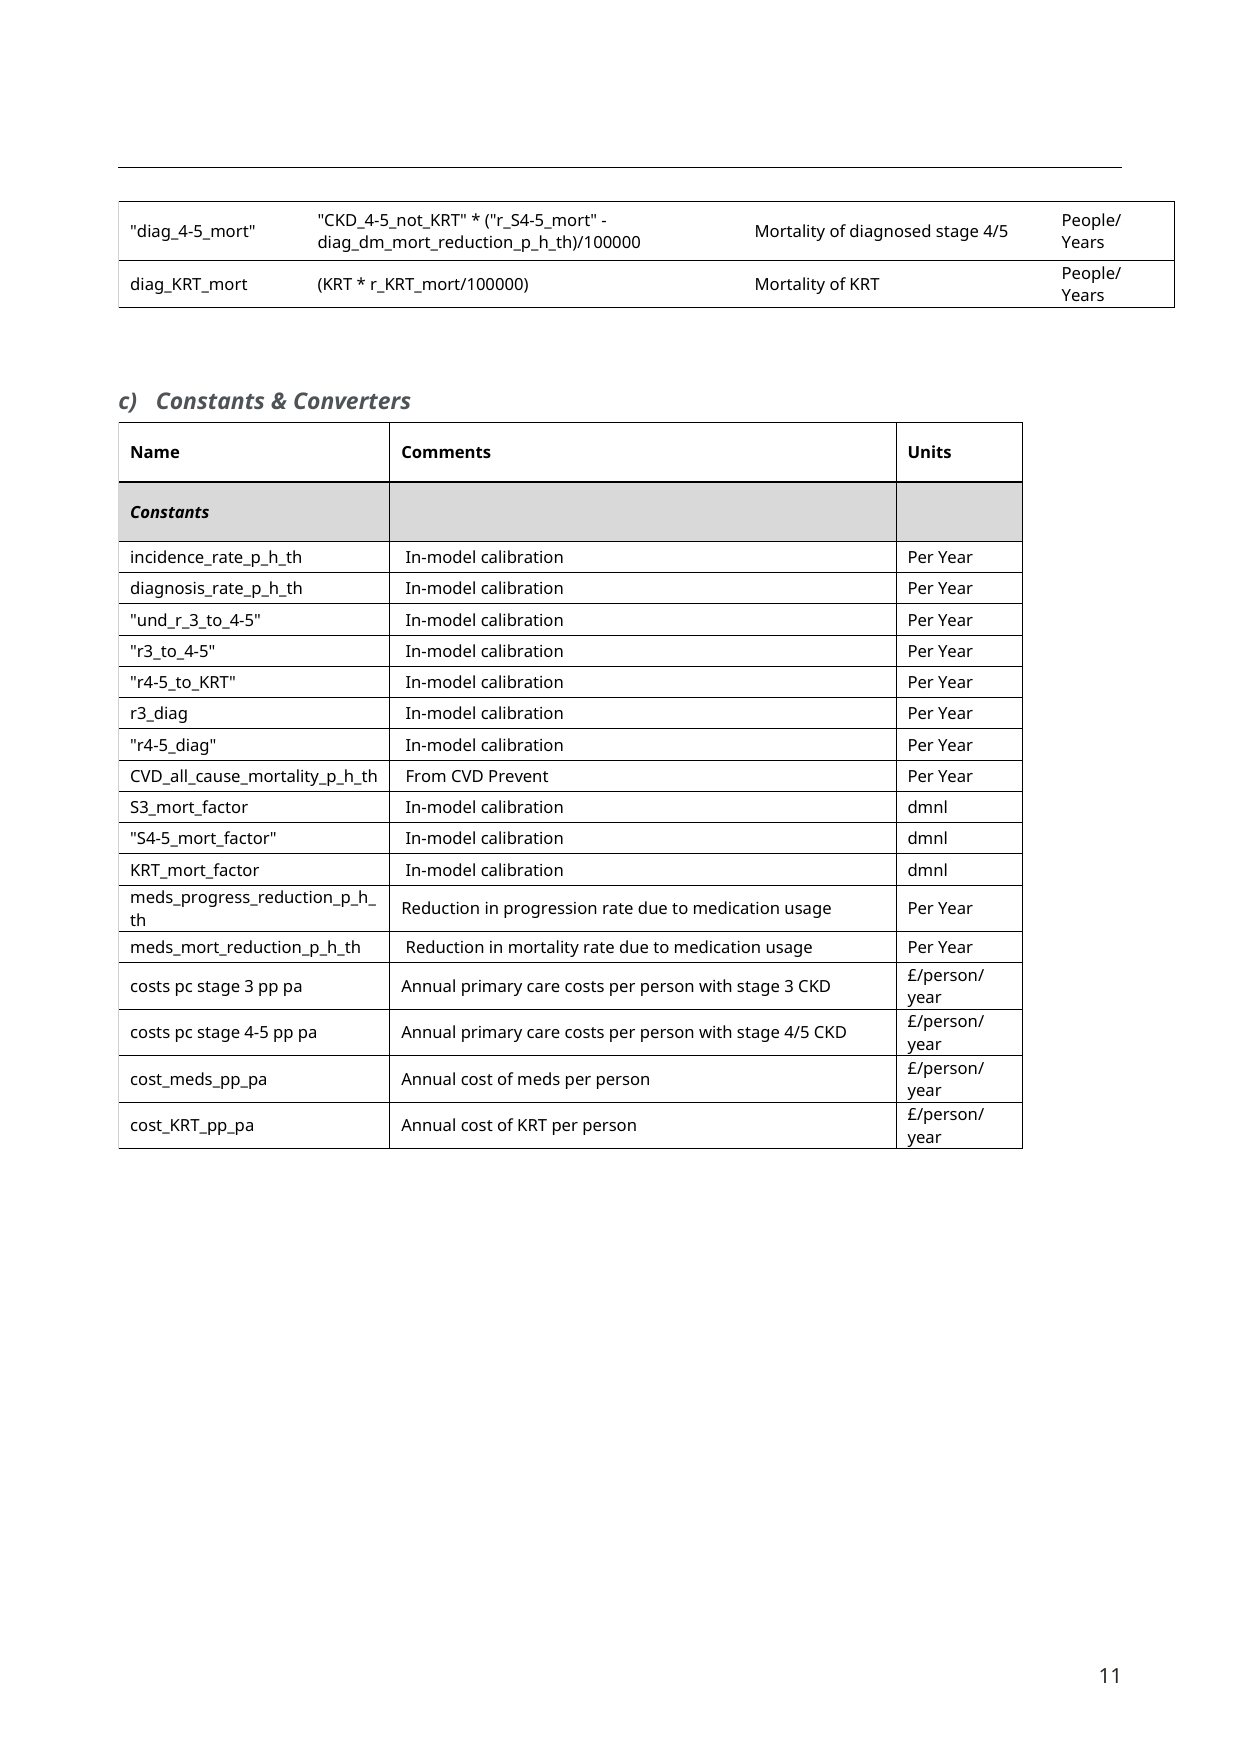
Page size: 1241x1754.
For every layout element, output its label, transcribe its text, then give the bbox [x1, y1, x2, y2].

table_cell Per Year [897, 729, 1022, 759]
table_cell dmnl [897, 792, 1022, 822]
table_cell meds_progress_reduction_p_h_th [119, 886, 389, 931]
table_cell Annual cost of KRT per person [390, 1103, 896, 1148]
table_cell "und_r_3_to_4-5" [119, 604, 389, 634]
table_cell KRT_mort_factor [119, 854, 389, 884]
table_cell People/Years [1050, 202, 1174, 260]
table_header Comments [390, 423, 896, 481]
table_cell "r4-5_diag" [119, 729, 389, 759]
table_cell cost_KRT_pp_pa [119, 1103, 389, 1148]
table_cell costs pc stage 4-5 pp pa [119, 1010, 389, 1055]
table_cell £/person/year [897, 1103, 1022, 1148]
table_cell cost_meds_pp_pa [119, 1056, 389, 1102]
table_cell diagnosis_rate_p_h_th [119, 573, 389, 603]
table_cell "r3_to_4-5" [119, 636, 389, 666]
table_cell Annual primary care costs per person with stage 3 CKD [390, 963, 896, 1009]
table_cell dmnl [897, 823, 1022, 853]
table_cell Per Year [897, 761, 1022, 791]
table_cell costs pc stage 3 pp pa [119, 963, 389, 1009]
table_cell In-model calibration [390, 542, 896, 572]
table_cell CVD_all_cause_mortality_p_h_th [119, 761, 389, 791]
table_cell In-model calibration [390, 792, 896, 822]
table_cell Per Year [897, 886, 1022, 931]
table_cell Per Year [897, 932, 1022, 962]
subtitle Constants & Converters [118, 384, 1122, 416]
table_cell [897, 483, 1022, 541]
table_cell Annual primary care costs per person with stage 4/5 CKD [390, 1010, 896, 1055]
table_cell "r4-5_to_KRT" [119, 667, 389, 697]
table_cell £/person/year [897, 963, 1022, 1009]
table_cell £/person/year [897, 1056, 1022, 1102]
table_cell Per Year [897, 573, 1022, 603]
table_cell In-model calibration [390, 636, 896, 666]
table_cell "CKD_4-5_not_KRT" * ("r_S4-5_mort" - diag_dm_mort_reduction_p_h_th)/100000 [306, 202, 743, 260]
table_cell dmnl [897, 854, 1022, 884]
table_cell In-model calibration [390, 823, 896, 853]
table_cell People/Years [1050, 261, 1174, 307]
table_cell Constants [119, 483, 389, 541]
table_cell Annual cost of meds per person [390, 1056, 896, 1102]
table_cell Reduction in mortality rate due to medication usage [390, 932, 896, 962]
table_cell S3_mort_factor [119, 792, 389, 822]
table_cell In-model calibration [390, 604, 896, 634]
table_cell Per Year [897, 636, 1022, 666]
table_cell Mortality of diagnosed stage 4/5 [743, 202, 1050, 260]
table_cell Per Year [897, 667, 1022, 697]
table_cell Per Year [897, 604, 1022, 634]
table_cell Per Year [897, 542, 1022, 572]
table_cell meds_mort_reduction_p_h_th [119, 932, 389, 962]
table_cell (KRT * r_KRT_mort/100000) [306, 261, 743, 307]
table_header Units [897, 423, 1022, 481]
table_cell "S4-5_mort_factor" [119, 823, 389, 853]
table_cell In-model calibration [390, 698, 896, 728]
table_cell In-model calibration [390, 667, 896, 697]
table_cell £/person/year [897, 1010, 1022, 1055]
table_cell In-model calibration [390, 573, 896, 603]
table_cell r3_diag [119, 698, 389, 728]
table_cell Reduction in progression rate due to medication usage [390, 886, 896, 931]
table_cell In-model calibration [390, 729, 896, 759]
table_cell [390, 483, 896, 541]
table_cell incidence_rate_p_h_th [119, 542, 389, 572]
table_cell "diag_4-5_mort" [119, 202, 306, 260]
table_cell diag_KRT_mort [119, 261, 306, 307]
table_cell Mortality of KRT [743, 261, 1050, 307]
table_cell From CVD Prevent [390, 761, 896, 791]
table_cell In-model calibration [390, 854, 896, 884]
table_header Name [119, 423, 389, 481]
table_cell Per Year [897, 698, 1022, 728]
